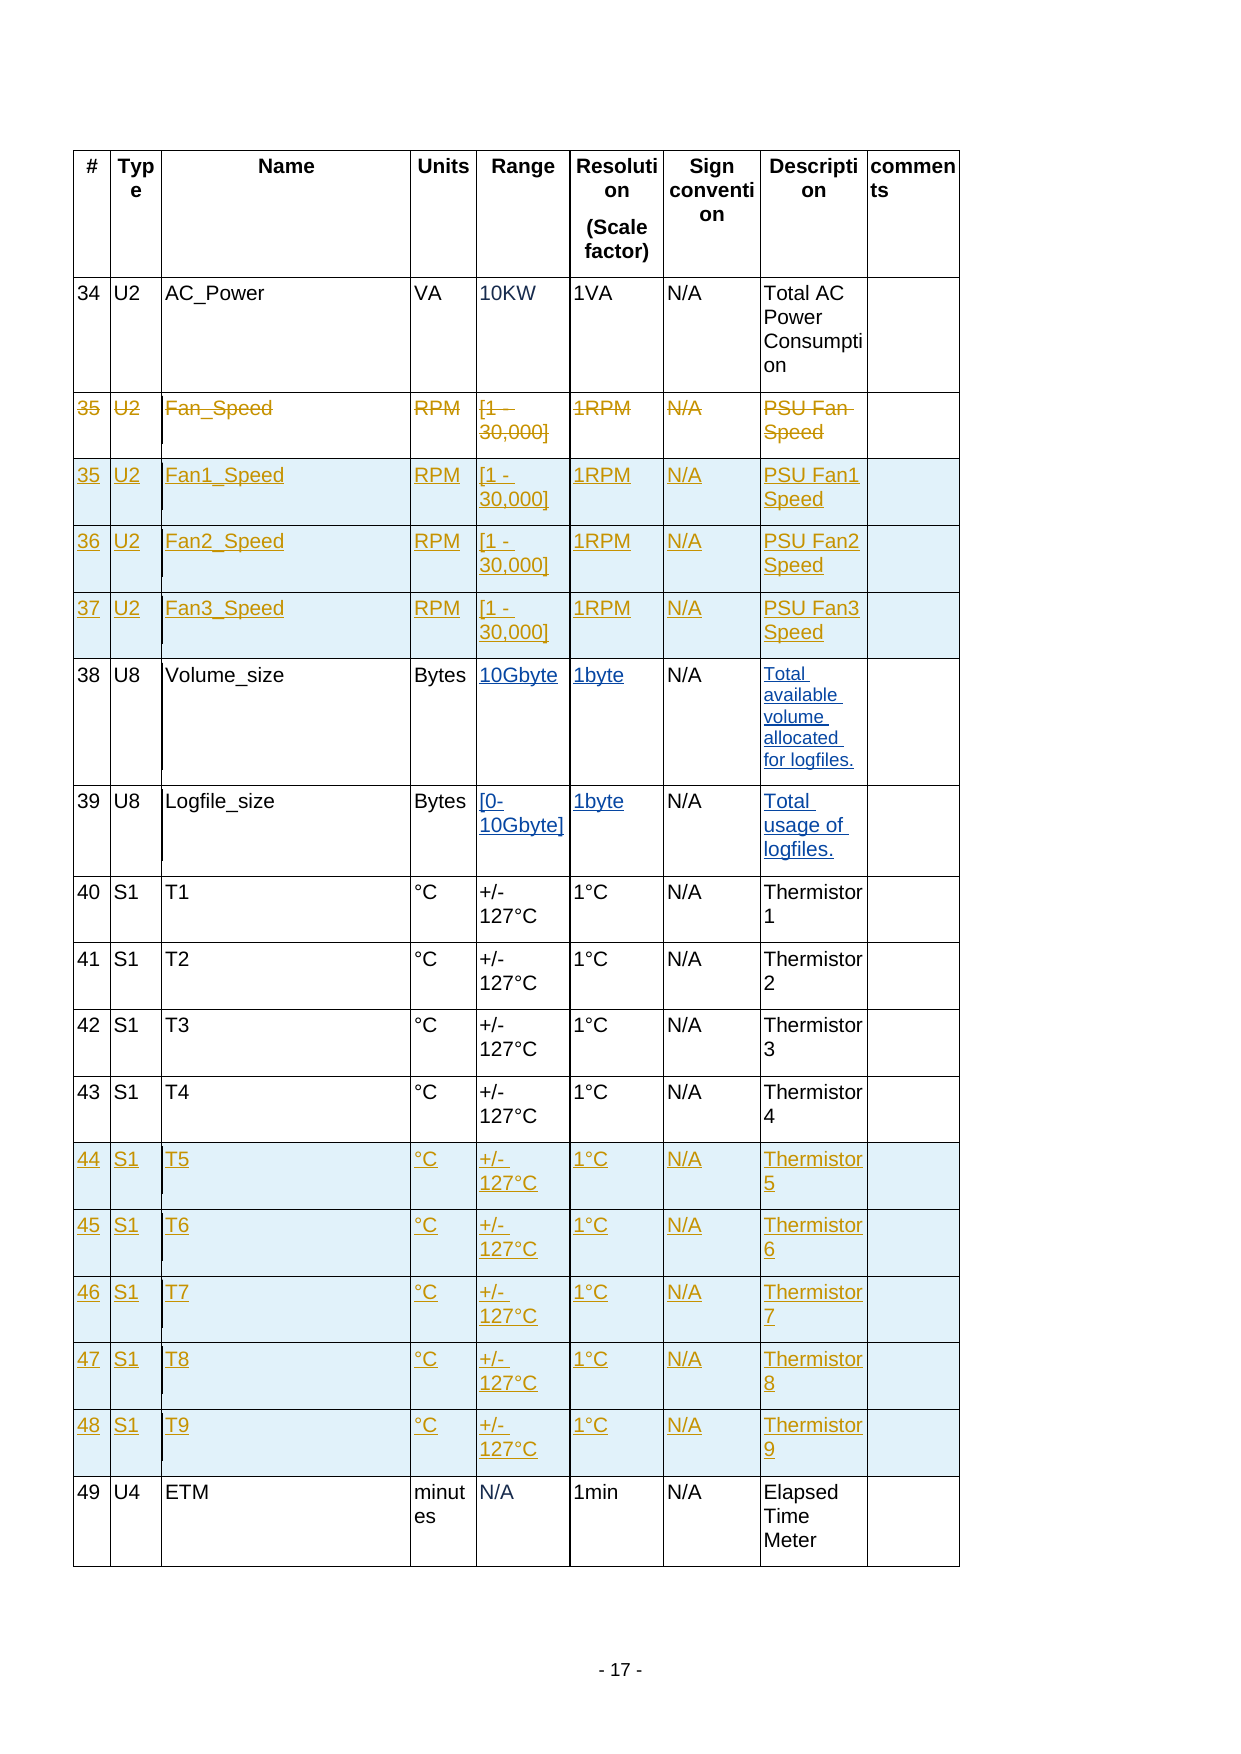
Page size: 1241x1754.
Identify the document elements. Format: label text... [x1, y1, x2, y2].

table_cell N/A [664, 943, 760, 1009]
table_header # [74, 151, 110, 277]
table_cell °C [411, 1010, 476, 1076]
table_cell 40 [74, 877, 110, 942]
table_header Resolution (Scale factor) [571, 151, 663, 277]
table_cell minutes [411, 1477, 476, 1566]
table_cell 10KW [477, 278, 569, 392]
table_cell 1min [571, 1477, 663, 1566]
table_cell N/A [664, 1477, 760, 1566]
table_cell 1°C [571, 1077, 663, 1142]
table_cell S1 [111, 877, 161, 942]
table_cell Total AC Power Consumption [761, 278, 867, 392]
table_header Sign convention [664, 151, 760, 277]
table_cell AC_Power [162, 278, 410, 392]
table_cell VA [411, 278, 476, 392]
table_cell Thermistor 2 [761, 943, 867, 1009]
table_cell N/A [664, 786, 760, 876]
table_cell [411, 393, 476, 458]
table_cell [111, 393, 161, 458]
table_header Range [477, 151, 569, 277]
table_cell °C [411, 943, 476, 1009]
table_cell S1 [111, 943, 161, 1009]
table_cell +/- 127°C [477, 877, 569, 942]
table_cell Elapsed Time Meter [761, 1477, 867, 1566]
table_cell [761, 659, 867, 785]
table_cell °C [411, 877, 476, 942]
table_cell [868, 786, 959, 876]
table_cell ETM [162, 1477, 410, 1566]
table_cell 34 [74, 278, 110, 392]
table_cell Thermistor 1 [761, 877, 867, 942]
table_cell 49 [74, 1477, 110, 1566]
table_cell [868, 1010, 959, 1076]
table_cell T3 [162, 1010, 410, 1076]
table_cell 1VA [571, 278, 663, 392]
table_cell [571, 786, 663, 876]
table_cell [664, 393, 760, 458]
table_cell [74, 393, 110, 458]
table_cell U4 [111, 1477, 161, 1566]
table_cell [868, 659, 959, 785]
table_cell Thermistor 3 [761, 1010, 867, 1076]
table_header comments [868, 151, 959, 277]
table_cell [477, 786, 569, 876]
table_cell Thermistor 4 [761, 1077, 867, 1142]
table_cell 38 [74, 659, 110, 785]
table_cell +/- 127°C [477, 1077, 569, 1142]
table_cell N/A [664, 278, 760, 392]
table_cell N/A [477, 1477, 569, 1566]
table_cell N/A [664, 1010, 760, 1076]
table_cell [868, 393, 959, 458]
table_cell [868, 1477, 959, 1566]
table_cell N/A [664, 877, 760, 942]
table_cell S1 [111, 1010, 161, 1076]
table_cell +/- 127°C [477, 1010, 569, 1076]
table_header Units [411, 151, 476, 277]
table_cell [868, 943, 959, 1009]
table_cell Logfile_size [162, 786, 410, 876]
table_cell Volume_size [162, 659, 410, 785]
table_cell T4 [162, 1077, 410, 1142]
table_header Name [162, 151, 410, 277]
table_cell °C [411, 1077, 476, 1142]
table_cell U8 [111, 786, 161, 876]
table_cell 43 [74, 1077, 110, 1142]
table_cell S1 [111, 1077, 161, 1142]
table_cell U2 [111, 278, 161, 392]
table_cell [162, 393, 410, 458]
table_cell T1 [162, 877, 410, 942]
table_cell [477, 659, 569, 785]
table_cell 41 [74, 943, 110, 1009]
table_cell N/A [664, 659, 760, 785]
table_cell 1°C [571, 877, 663, 942]
table_cell [571, 659, 663, 785]
table_cell [761, 786, 867, 876]
table_cell Bytes [411, 786, 476, 876]
table_header Description [761, 151, 867, 277]
table_cell [868, 278, 959, 392]
table_cell T2 [162, 943, 410, 1009]
table_cell [571, 393, 663, 458]
table_cell [868, 877, 959, 942]
table_cell 42 [74, 1010, 110, 1076]
table_cell Bytes [411, 659, 476, 785]
table_cell U8 [111, 659, 161, 785]
table_cell N/A [664, 1077, 760, 1142]
table_cell 1°C [571, 1010, 663, 1076]
table_cell 39 [74, 786, 110, 876]
table_cell 1°C [571, 943, 663, 1009]
table_header Type [111, 151, 161, 277]
table_cell [761, 393, 867, 458]
table_cell [477, 393, 569, 458]
table_cell +/- 127°C [477, 943, 569, 1009]
table_cell [868, 1077, 959, 1142]
